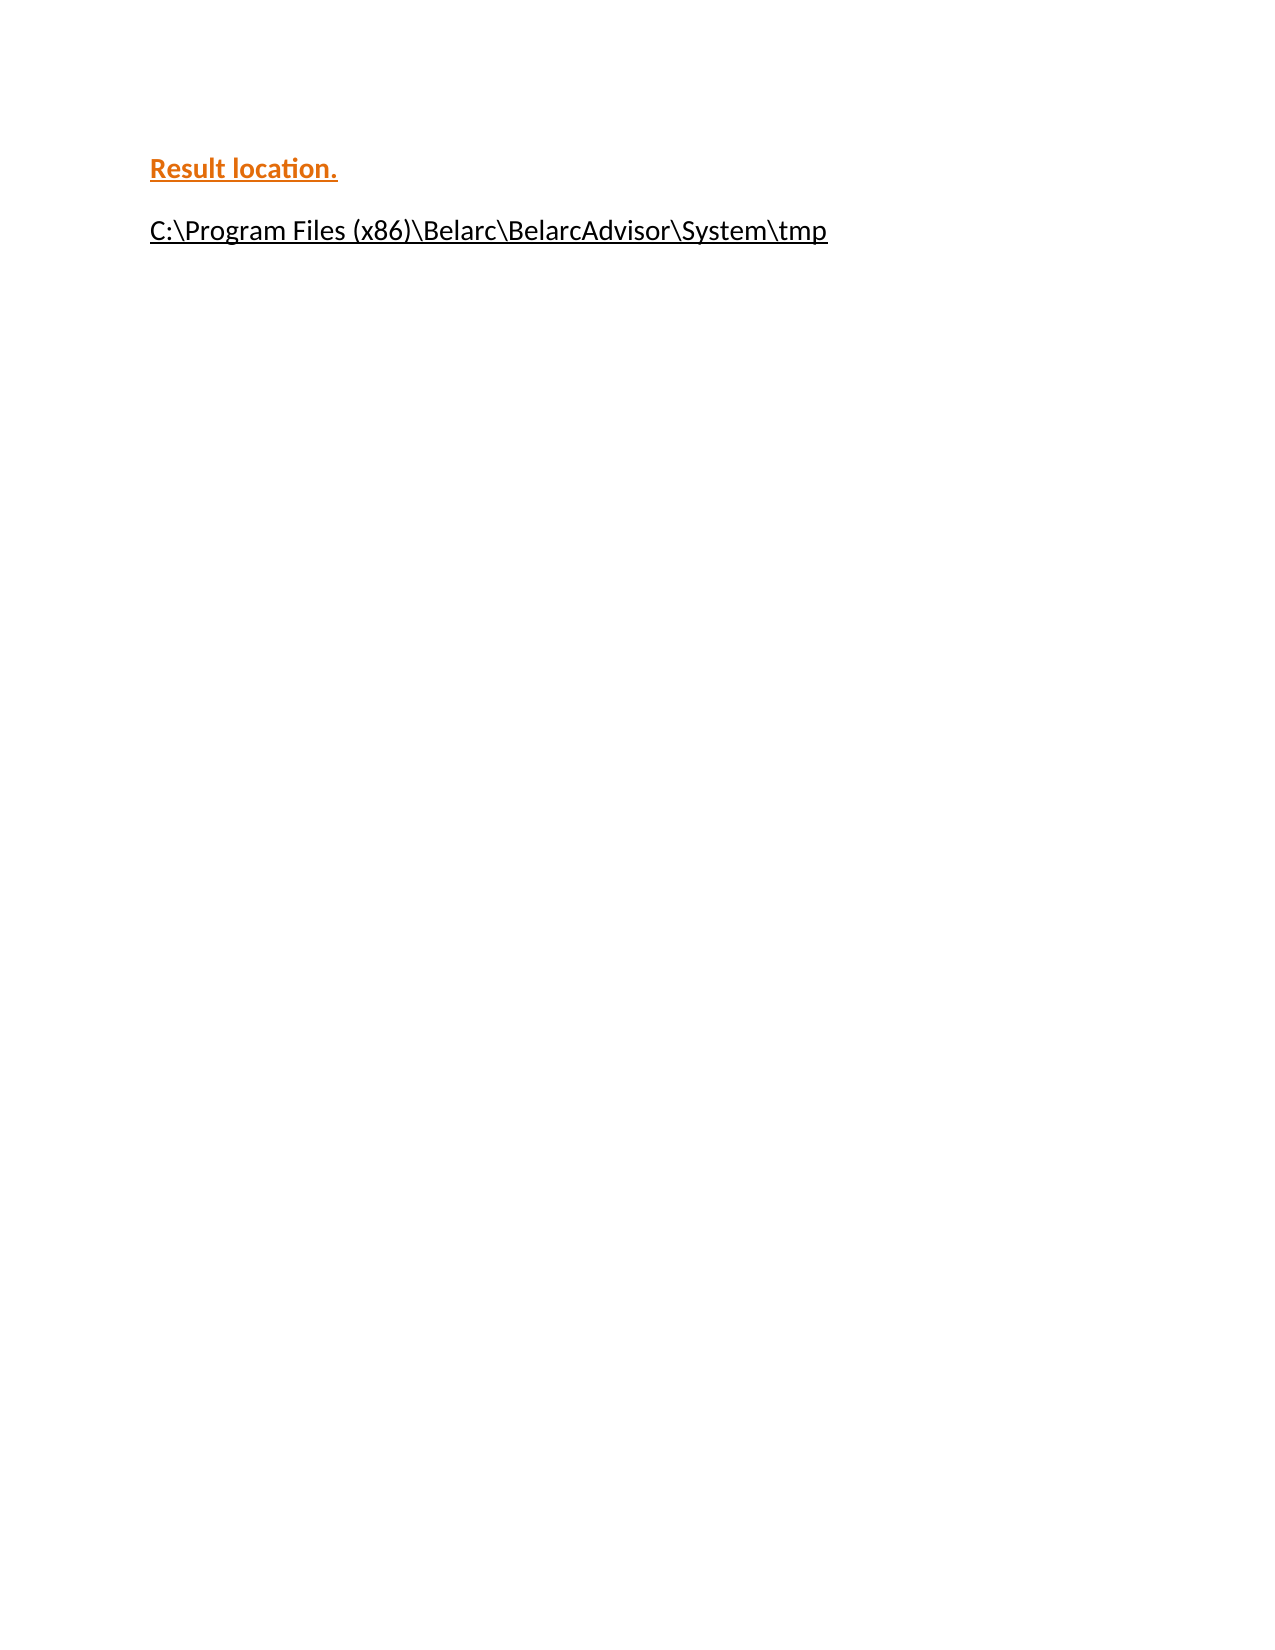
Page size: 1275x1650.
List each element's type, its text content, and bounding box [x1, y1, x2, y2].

text C:\Program Files (x86)\Belarc\BelarcAdvisor\System\tmp [150, 212, 1125, 247]
text Result location. [150, 150, 1125, 186]
